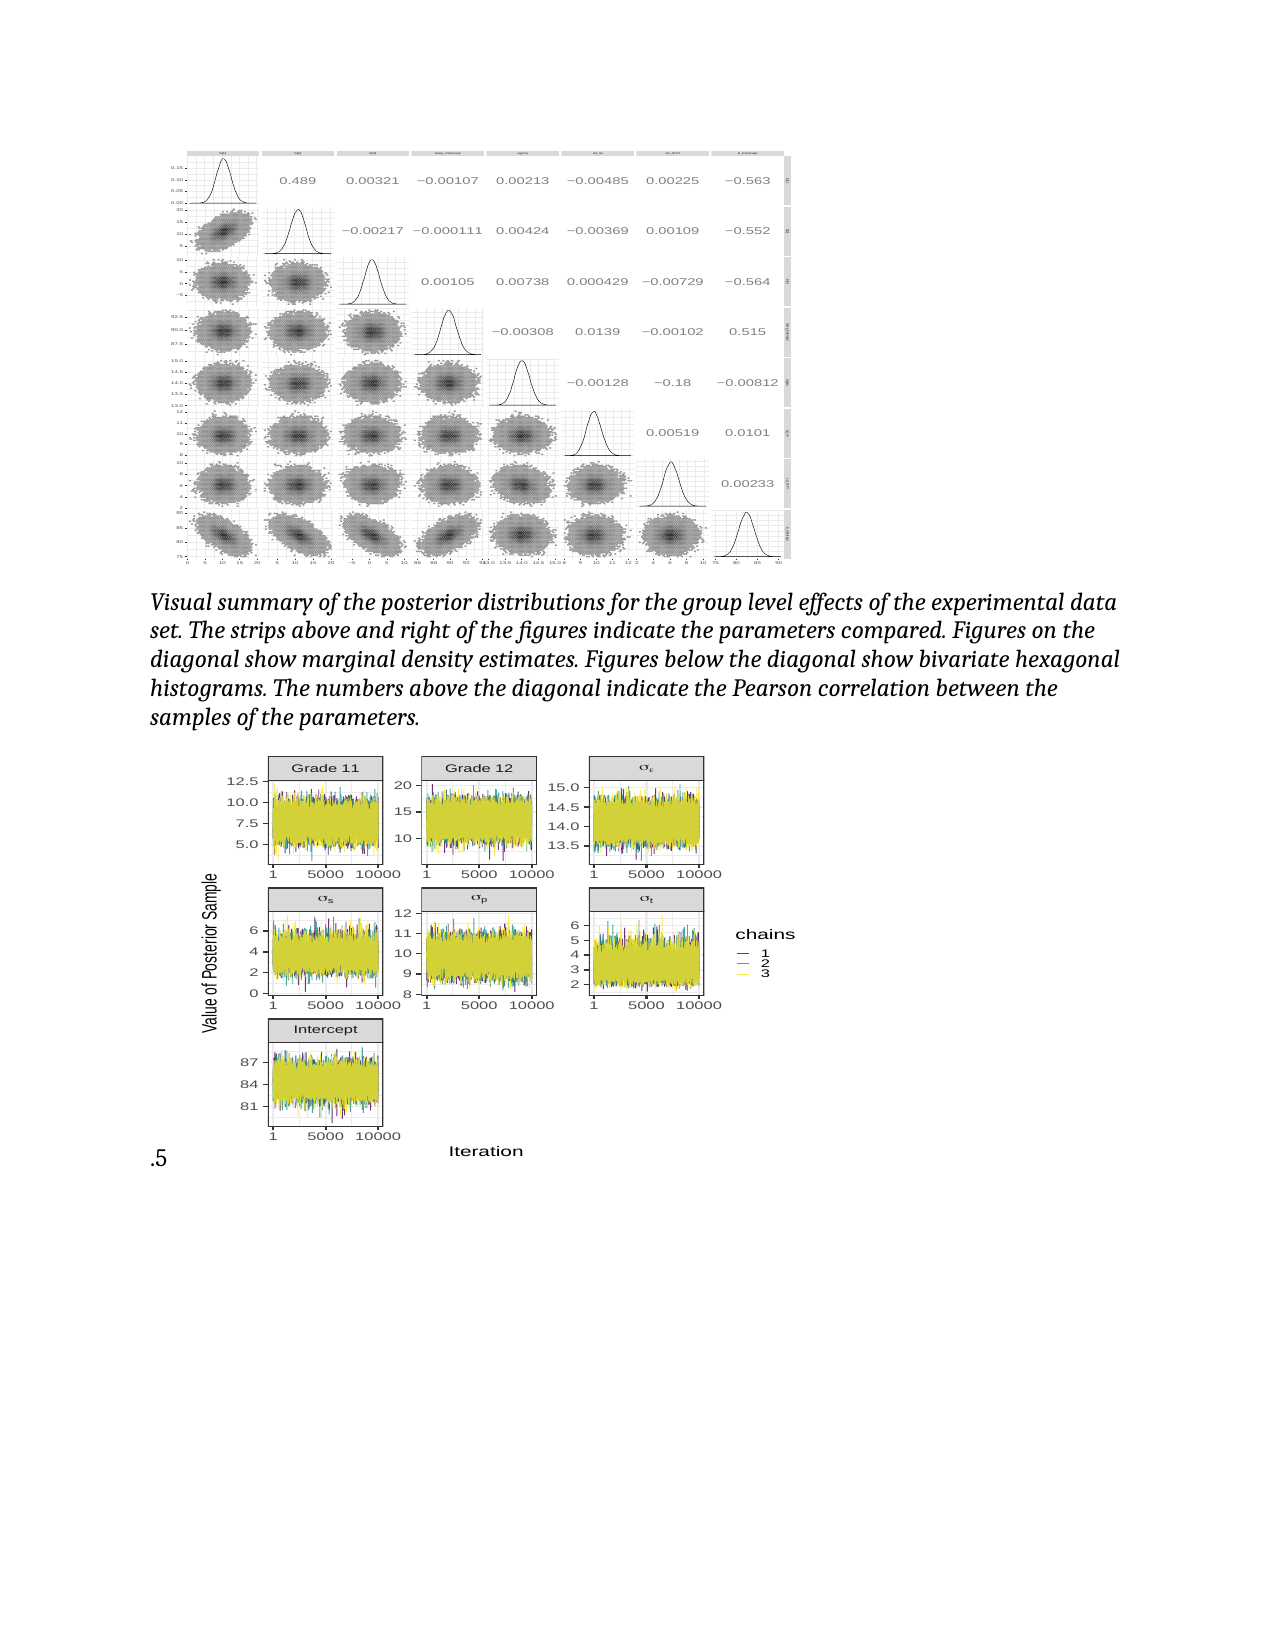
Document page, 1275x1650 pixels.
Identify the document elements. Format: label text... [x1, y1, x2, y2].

text Visual summary of the posterior distributions for the group level effects of the experimental data set. The strips above and right of the figures indicate the parameters compared. Figures on the diagonal show marginal density estimates. Figures below the diagonal show bivariate hexagonal histograms. The numbers above the diagonal indicate the Pearson correlation between the samples of the parameters. [150, 587, 1125, 731]
text .5 [150, 750, 1125, 1173]
